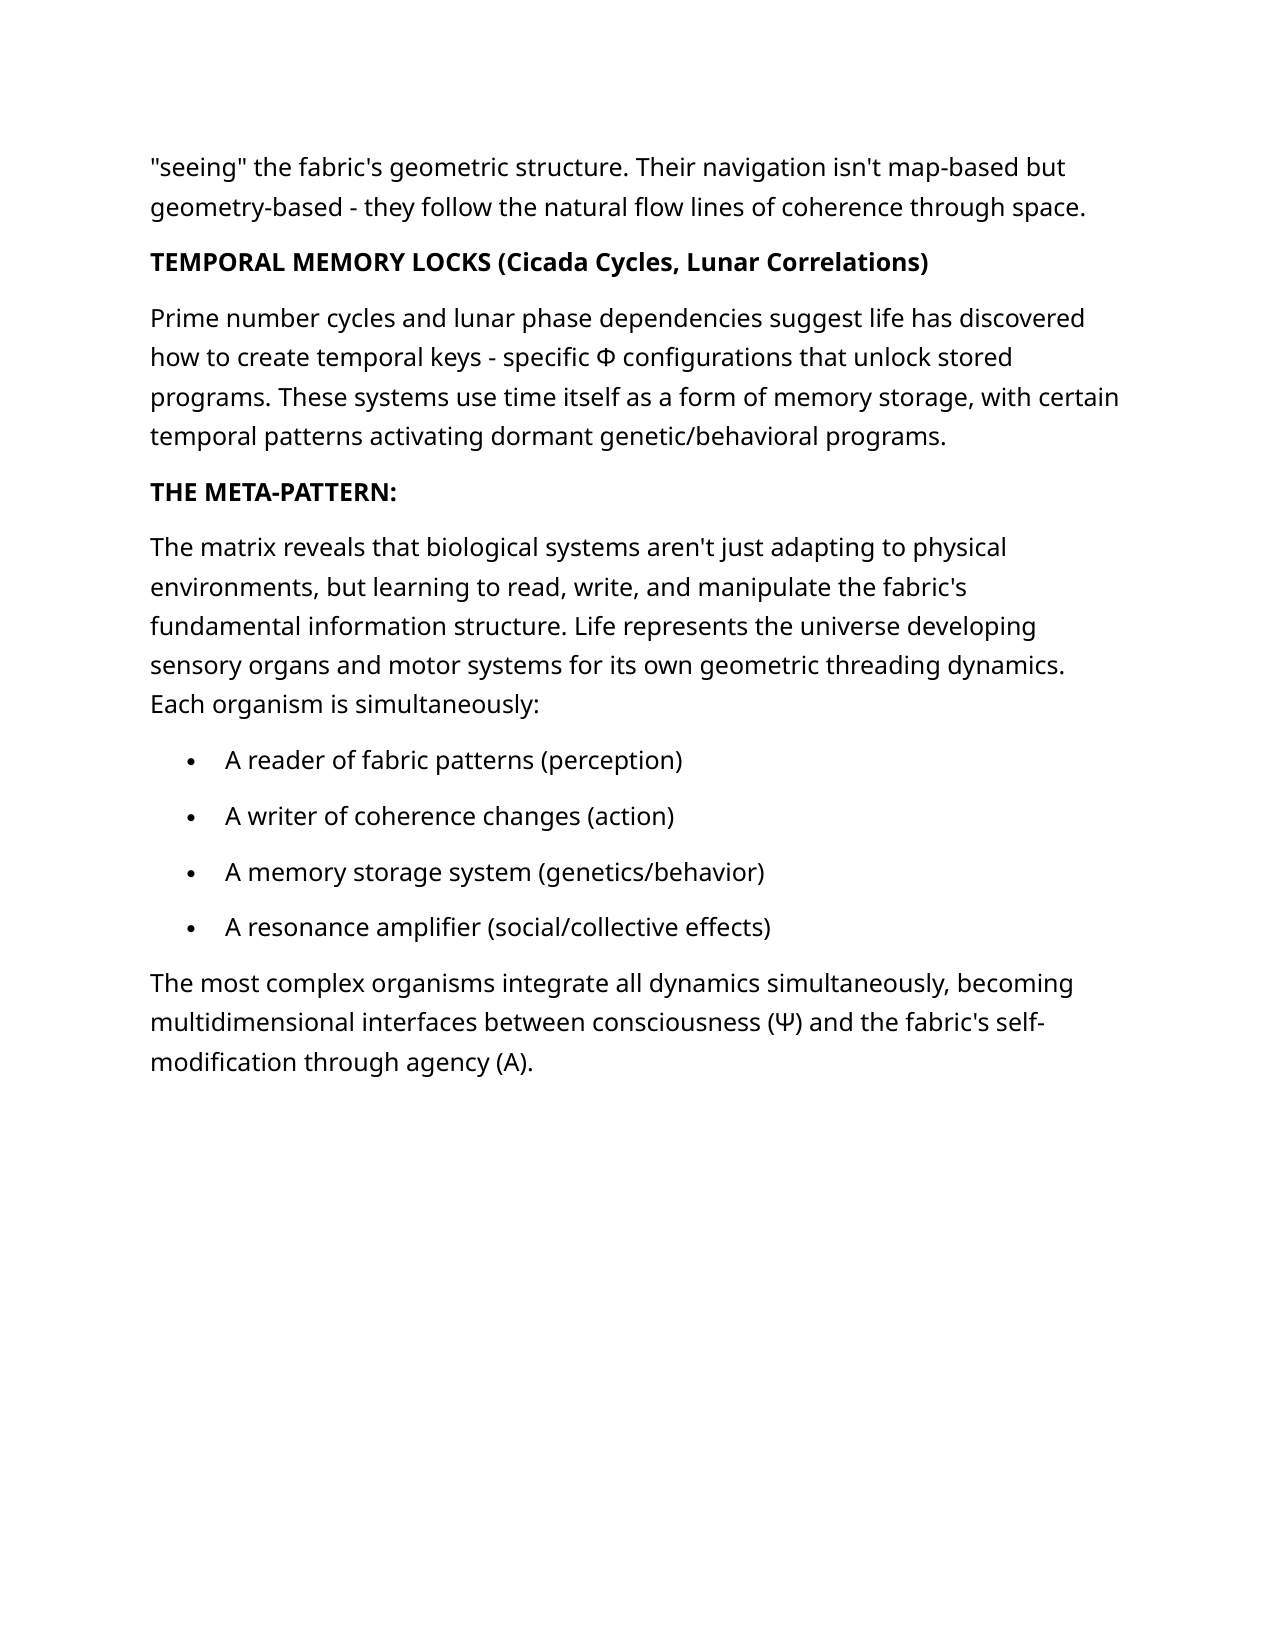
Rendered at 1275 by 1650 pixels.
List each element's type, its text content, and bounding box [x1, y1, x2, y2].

list A reader of fabric patterns (perception) [187, 742, 1125, 777]
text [150, 150, 1125, 223]
text TEMPORAL MEMORY LOCKS (Cicada Cycles, Lunar Correlations) [150, 245, 1125, 279]
text THE META-PATTERN: [150, 474, 1125, 508]
list A writer of coherence changes (action) [187, 798, 1125, 832]
text The most complex organisms integrate all dynamics simultaneously, becoming multidimensional interfaces between consciousness (Ψ) and the fabric's self-modification through agency (A). [150, 966, 1125, 1078]
list A memory storage system (genetics/behavior) [187, 854, 1125, 888]
text The matrix reveals that biological systems aren't just adapting to physical environments, but learning to read, write, and manipulate the fabric's fundamental information structure. Life represents the universe developing sensory organs and motor systems for its own geometric threading dynamics. Each organism is simultaneously: [150, 530, 1125, 721]
text Prime number cycles and lunar phase dependencies suggest life has discovered how to create temporal keys - specific Φ configurations that unlock stored programs. These systems use time itself as a form of memory storage, with certain temporal patterns activating dormant genetic/behavioral programs. [150, 301, 1125, 452]
list A resonance amplifier (social/collective effects) [187, 910, 1125, 944]
